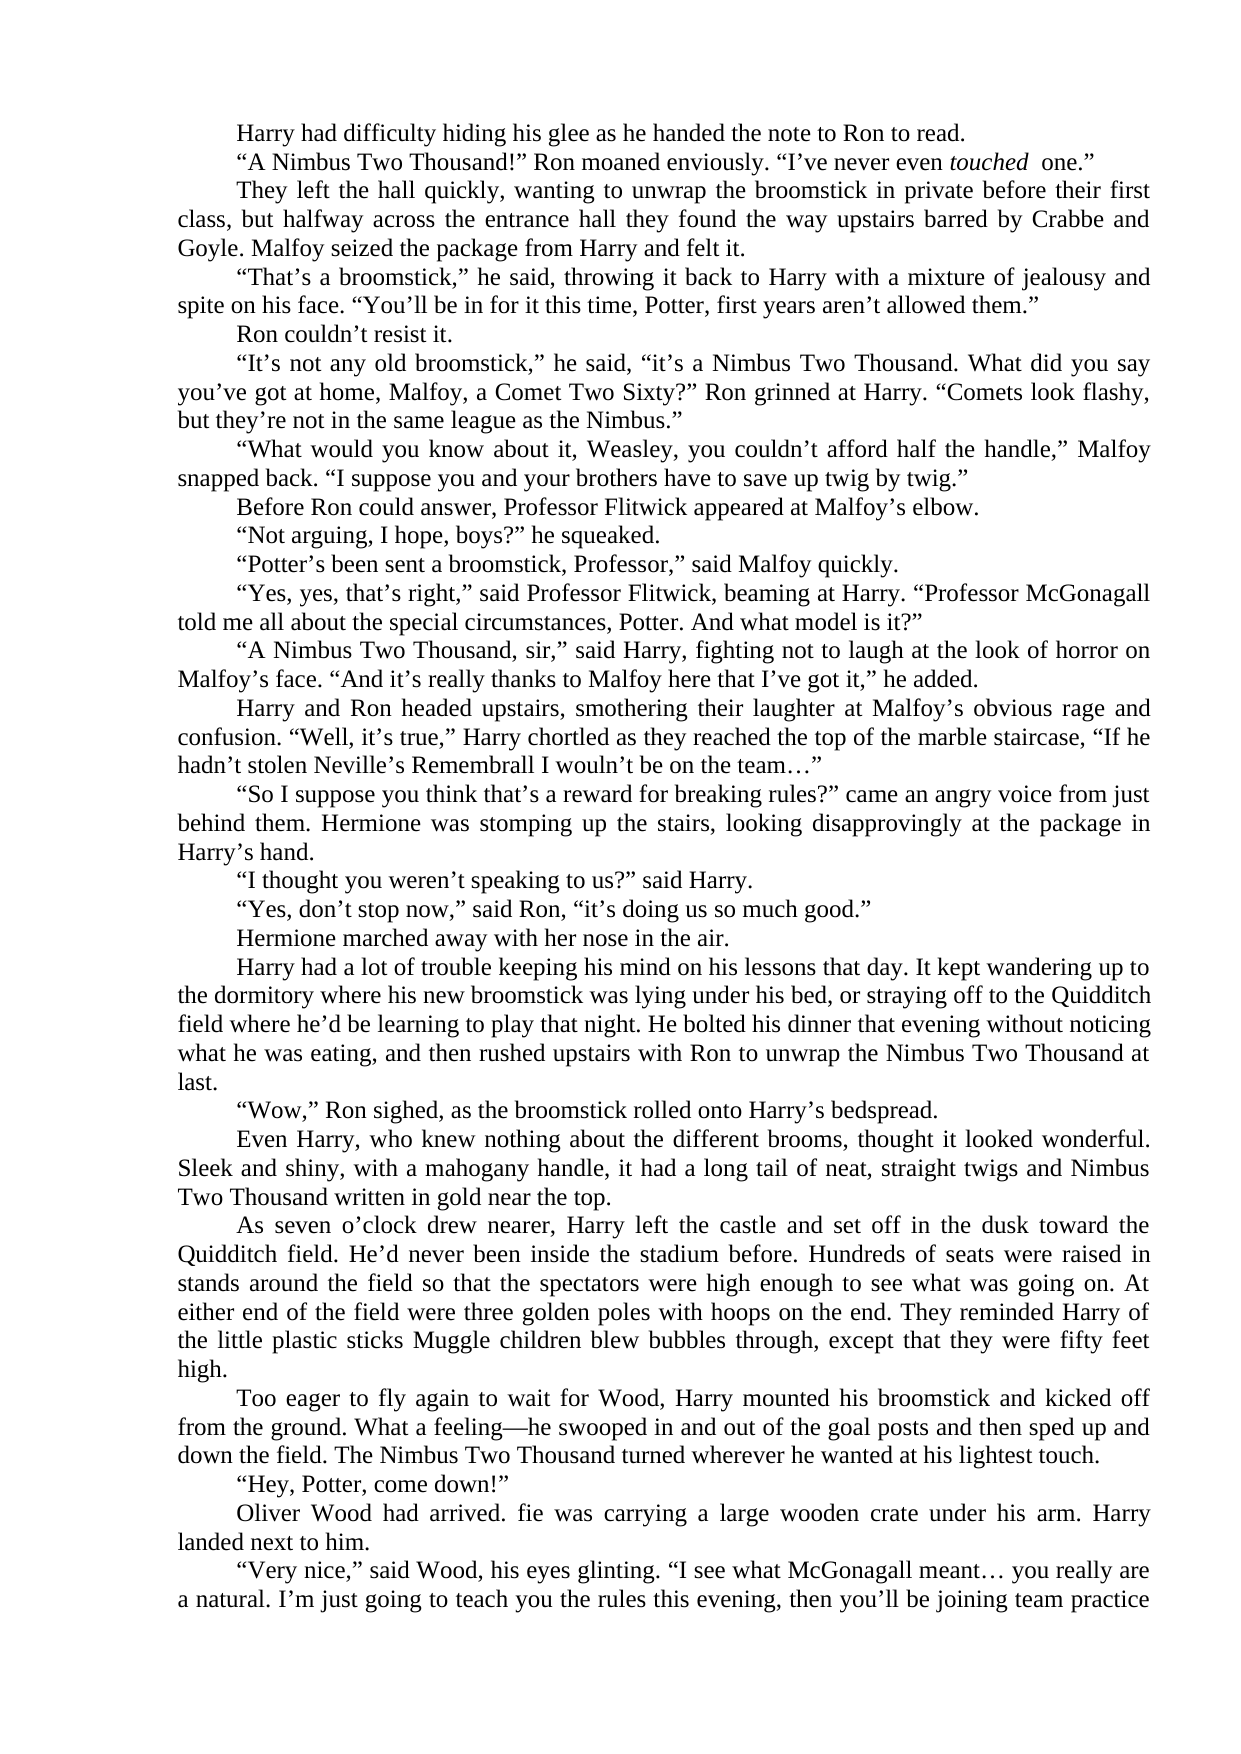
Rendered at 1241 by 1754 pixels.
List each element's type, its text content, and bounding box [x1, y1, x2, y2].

text They left the hall quickly, wanting to unwrap the broomstick in private before their first class, but halfway across the entrance hall they found the way upstairs barred by Crabbe and Goyle. Malfoy seized the package from Harry and felt it. [177, 176, 1152, 262]
text Before Ron could answer, Professor Flitwick appeared at Malfoy’s elbow. [177, 492, 1152, 521]
text Harry had difficulty hiding his glee as he handed the note to Ron to read. [177, 118, 1152, 147]
text “Yes, don’t stop now,” said Ron, “it’s doing us so much good.” [177, 894, 1152, 923]
text “Hey, Potter, come down!” [177, 1469, 1152, 1498]
text Oliver Wood had arrived. fie was carrying a large wooden crate under his arm. Harry landed next to him. [177, 1498, 1152, 1556]
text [177, 1556, 1152, 1613]
text Hermione marched away with her nose in the air. [177, 923, 1152, 952]
text “I thought you weren’t speaking to us?” said Harry. [177, 866, 1152, 894]
text “Yes, yes, that’s right,” said Professor Flitwick, beaming at Harry. “Professor McGonagall told me all about the special circumstances, Potter. And what model is it?” [177, 578, 1152, 636]
text “So I suppose you think that’s a reward for breaking rules?” came an angry voice from just behind them. Hermione was stomping up the stairs, looking disapprovingly at the package in Harry’s hand. [177, 779, 1152, 866]
text Harry had a lot of trouble keeping his mind on his lessons that day. It kept wandering up to the dormitory where his new broomstick was lying under his bed, or straying off to the Quidditch field where he’d be learning to play that night. He bolted his dinner that evening without noticing what he was eating, and then rushed upstairs with Ron to unwrap the Nimbus Two Thousand at last. [177, 952, 1152, 1096]
text “A Nimbus Two Thousand, sir,” said Harry, fighting not to laugh at the look of horror on Malfoy’s face. “And it’s really thanks to Malfoy here that I’ve got it,” he added. [177, 636, 1152, 693]
text Too eager to fly again to wait for Wood, Harry mounted his broomstick and kicked off from the ground. What a feeling—he swooped in and out of the goal posts and then sped up and down the field. The Nimbus Two Thousand turned wherever he wanted at his lightest touch. [177, 1383, 1152, 1469]
text “A Nimbus Two Thousand!” Ron moaned enviously. “I’ve never even touched one.” [177, 147, 1152, 176]
text “That’s a broomstick,” he said, throwing it back to Harry with a mixture of jealousy and spite on his face. “You’ll be in for it this time, Potter, first years aren’t allowed them.” [177, 262, 1152, 319]
text Even Harry, who knew nothing about the different brooms, thought it looked wonderful. Sleek and shiny, with a mahogany handle, it had a long tail of neat, straight twigs and Nimbus Two Thousand written in gold near the top. [177, 1124, 1152, 1211]
text “Potter’s been sent a broomstick, Professor,” said Malfoy quickly. [177, 549, 1152, 578]
text Harry and Ron headed upstairs, smothering their laughter at Malfoy’s obvious rage and confusion. “Well, it’s true,” Harry chortled as they reached the top of the marble staircase, “If he hadn’t stolen Neville’s Remembrall I wouln’t be on the team…” [177, 693, 1152, 779]
text “What would you know about it, Weasley, you couldn’t afford half the handle,” Malfoy snapped back. “I suppose you and your brothers have to save up twig by twig.” [177, 434, 1152, 492]
text “It’s not any old broomstick,” he said, “it’s a Nimbus Two Thousand. What did you say you’ve got at home, Malfoy, a Comet Two Sixty?” Ron grinned at Harry. “Comets look flashy, but they’re not in the same league as the Nimbus.” [177, 348, 1152, 434]
text “Wow,” Ron sighed, as the broomstick rolled onto Harry’s bedspread. [177, 1096, 1152, 1124]
text As seven o’clock drew nearer, Harry left the castle and set off in the dusk toward the Quidditch field. He’d never been inside the stadium before. Hundreds of seats were raised in stands around the field so that the spectators were high enough to see what was going on. At either end of the field were three golden poles with hoops on the end. They reminded Harry of the little plastic sticks Muggle children blew bubbles through, except that they were fifty feet high. [177, 1211, 1152, 1383]
text Ron couldn’t resist it. [177, 319, 1152, 348]
text “Not arguing, I hope, boys?” he squeaked. [177, 521, 1152, 549]
